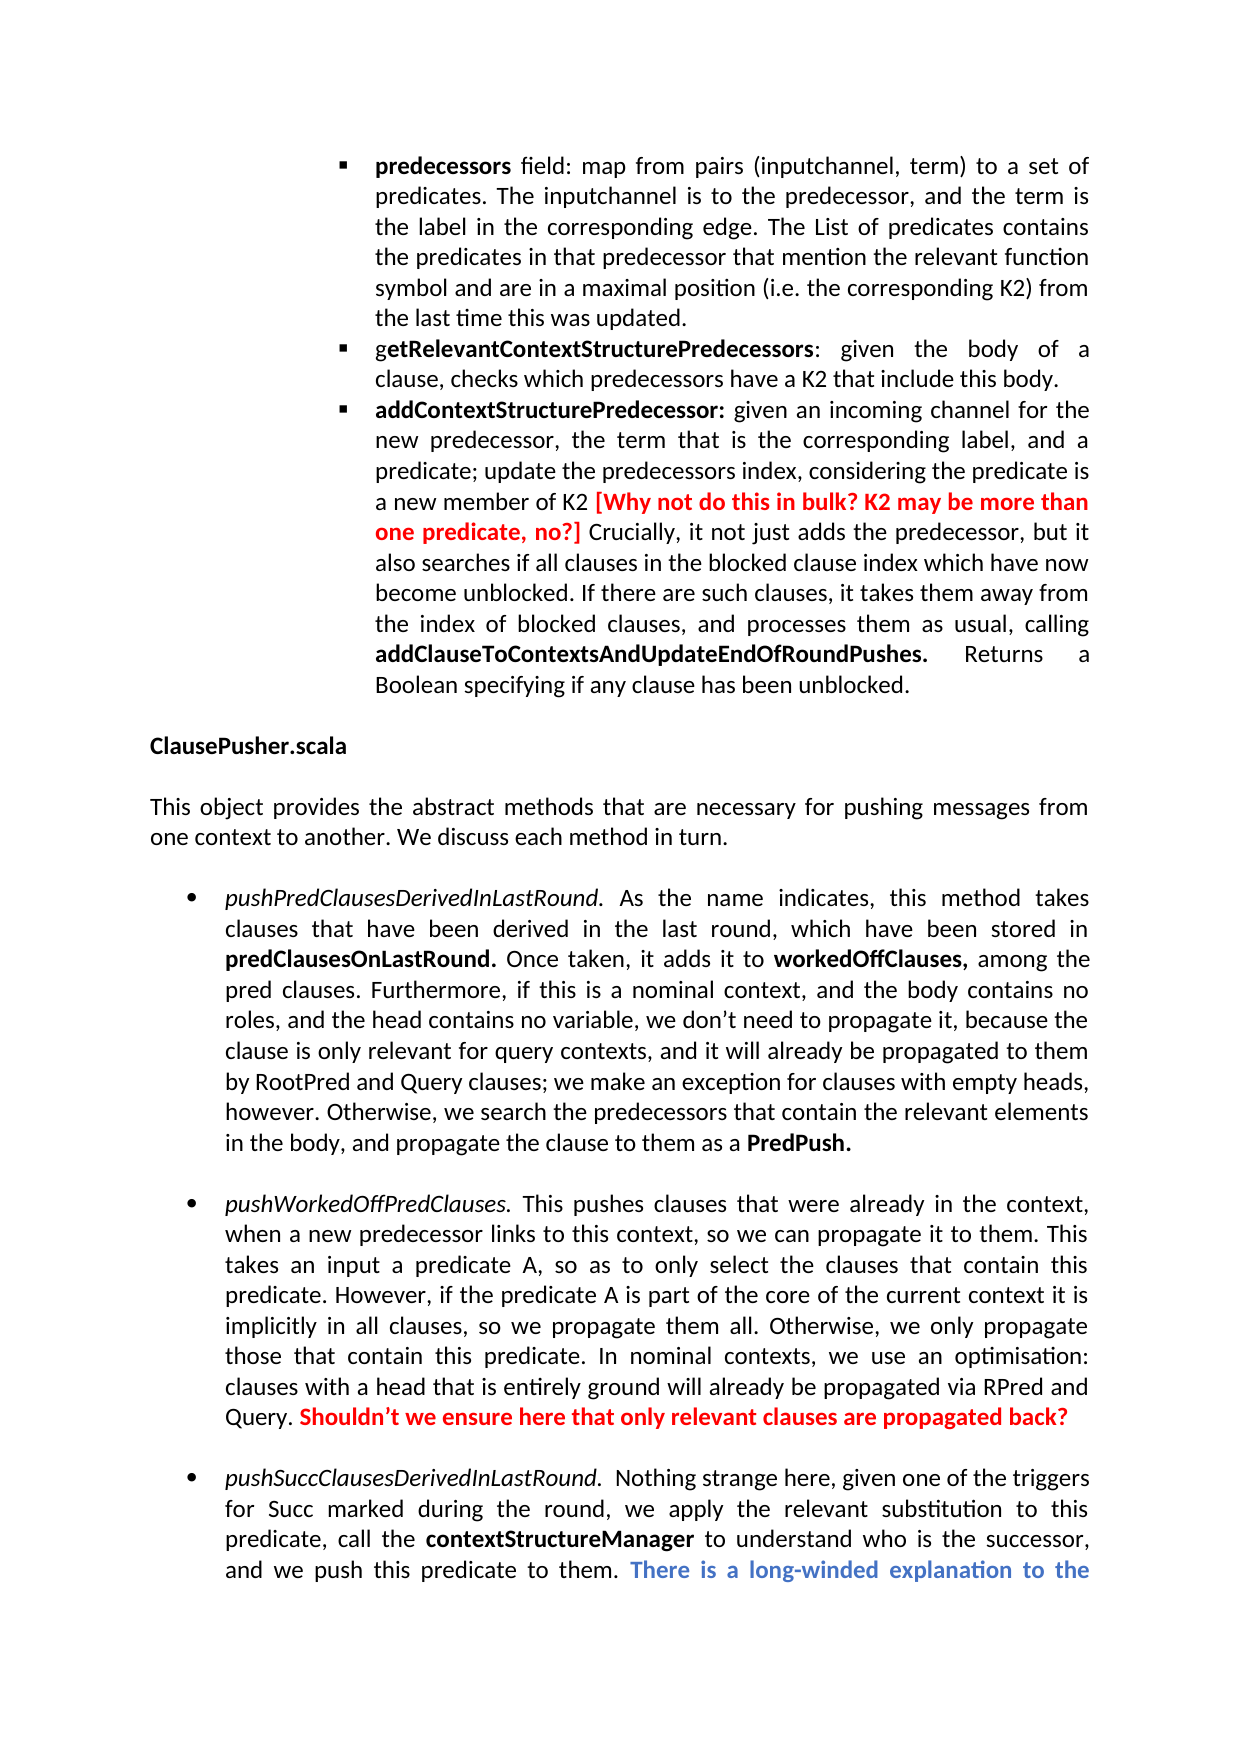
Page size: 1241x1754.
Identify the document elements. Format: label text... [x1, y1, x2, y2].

text ClausePusher.scala [150, 730, 1090, 760]
list pushPredClausesDerivedInLastRound. As the name indicates, this method takes clauses that have been derived in the last round, which have been stored in predClausesOnLastRound. Once taken, it adds it to workedOffClauses, among the pred clauses. Furthermore, if this is a nominal context, and the body contains no roles, and the head contains no variable, we don’t need to propagate it, because the clause is only relevant for query contexts, and it will already be propagated to them by RootPred and Query clauses; we make an exception for clauses with empty heads, however. Otherwise, we search the predecessors that contain the relevant elements in the body, and propagate the clause to them as a PredPush. [187, 882, 1090, 1157]
list predecessors field: map from pairs (inputchannel, term) to a set of predicates. The inputchannel is to the predecessor, and the term is the label in the corresponding edge. The List of predicates contains the predicates in that predecessor that mention the relevant function symbol and are in a maximal position (i.e. the corresponding K2) from the last time this was updated. [337, 150, 1090, 333]
list pushWorkedOffPredClauses. This pushes clauses that were already in the context, when a new predecessor links to this context, so we can propagate it to them. This takes an input a predicate A, so as to only select the clauses that contain this predicate. However, if the predicate A is part of the core of the current context it is implicitly in all clauses, so we propagate them all. Otherwise, we only propagate those that contain this predicate. In nominal contexts, we use an optimisation: clauses with a head that is entirely ground will already be propagated via RPred and Query. Shouldn’t we ensure here that only relevant clauses are propagated back? [187, 1188, 1090, 1432]
list addContextStructurePredecessor: given an incoming channel for the new predecessor, the term that is the corresponding label, and a predicate; update the predecessors index, considering the predicate is a new member of K2 [Why not do this in bulk? K2 may be more than one predicate, no?] Crucially, it not just adds the predecessor, but it also searches if all clauses in the blocked clause index which have now become unblocked. If there are such clauses, it takes them away from the index of blocked clauses, and processes them as usual, calling addClauseToContextsAndUpdateEndOfRoundPushes. Returns a Boolean specifying if any clause has been unblocked. [337, 394, 1090, 699]
text This object provides the abstract methods that are necessary for pushing messages from one context to another. We discuss each method in turn. [150, 791, 1090, 852]
list getRelevantContextStructurePredecessors: given the body of a clause, checks which predecessors have a K2 that include this body. [337, 333, 1090, 394]
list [187, 1462, 1090, 1584]
